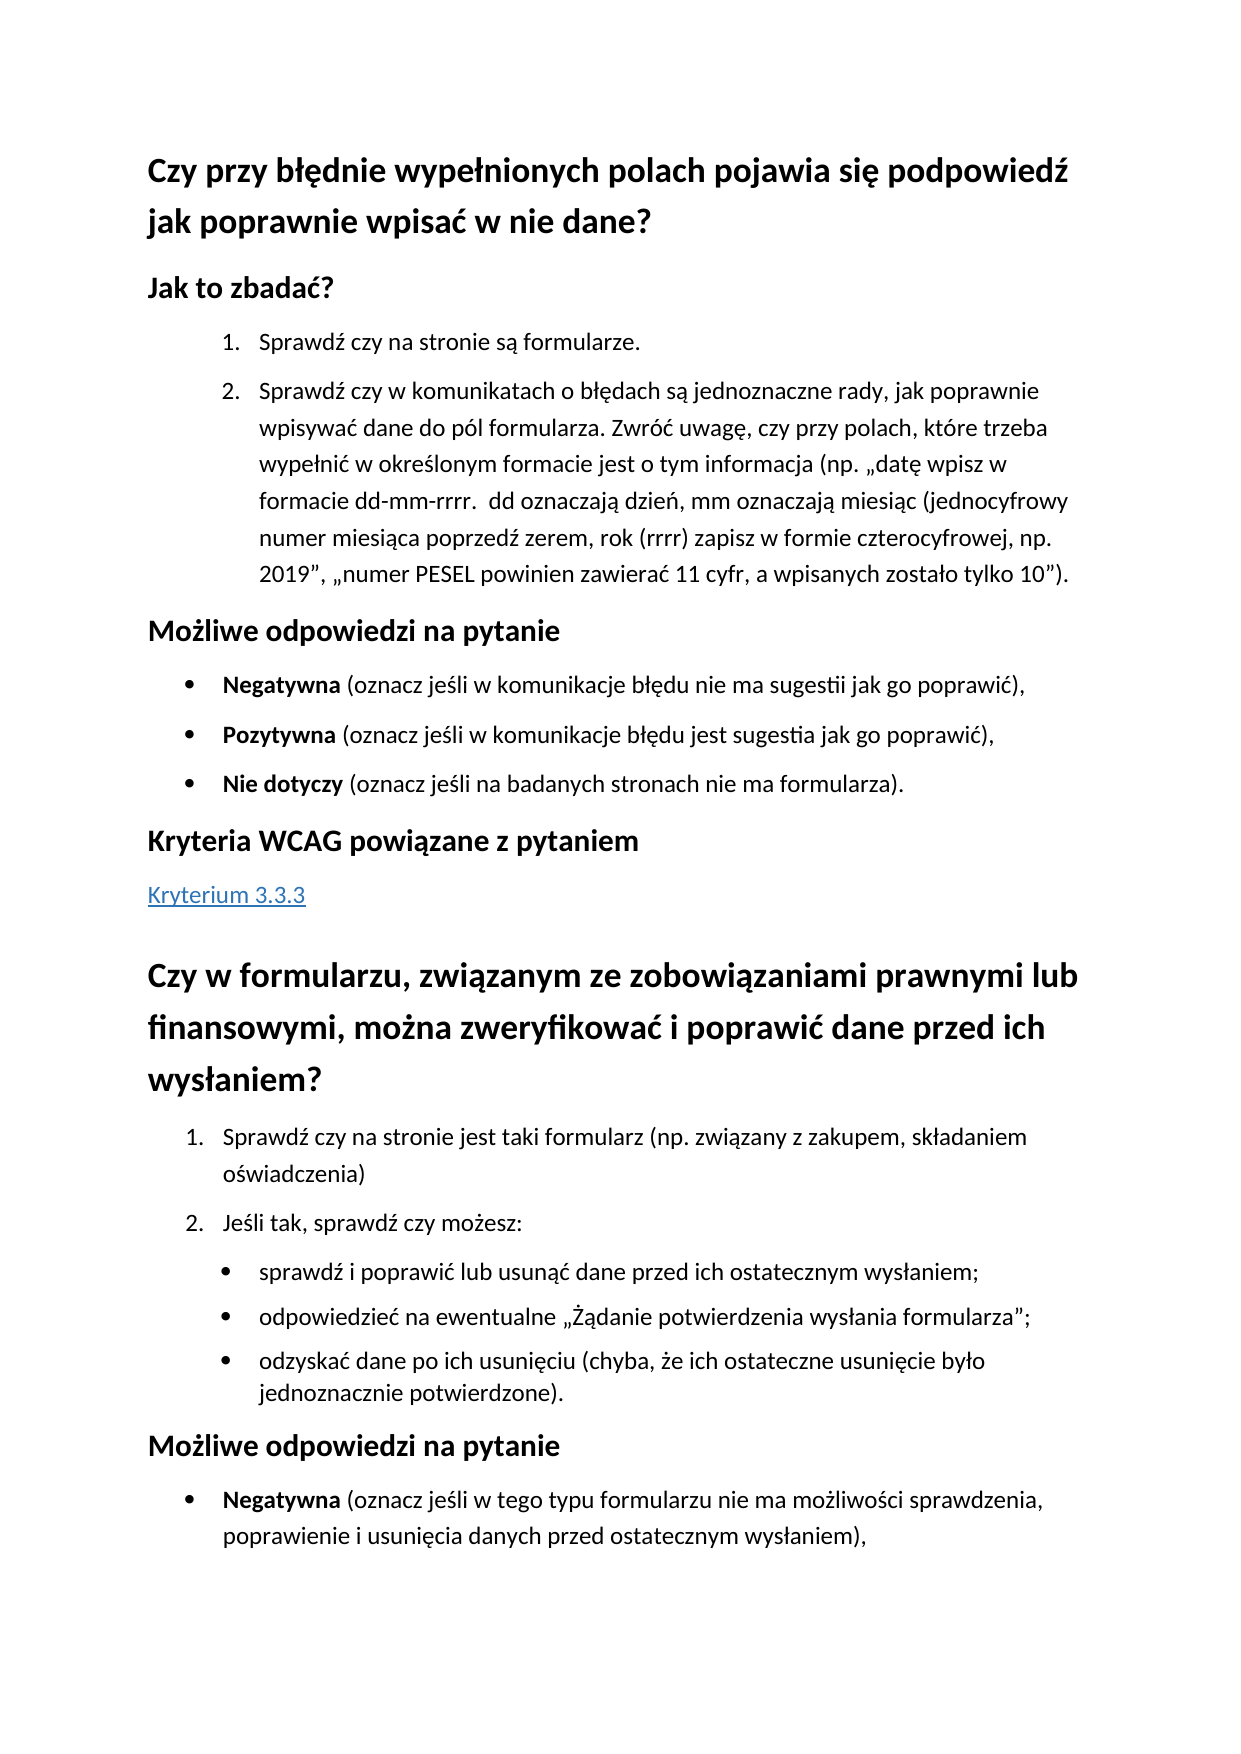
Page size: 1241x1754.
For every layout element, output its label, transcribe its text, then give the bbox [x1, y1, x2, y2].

subtitle Możliwe odpowiedzi na pytanie [148, 1426, 1092, 1464]
list Negatywna (oznacz jeśli w tego typu formularzu nie ma możliwości sprawdzenia, poprawienie i usunięcia danych przed ostatecznym wysłaniem), [185, 1484, 1092, 1551]
list Sprawdź czy na stronie jest taki formularz (np. związany z zakupem, składaniem oświadczenia) [185, 1121, 1092, 1188]
subtitle Czy przy błędnie wypełnionych polach pojawia się podpowiedź jak poprawnie wpisać w nie dane? [148, 148, 1092, 243]
subtitle Czy w formularzu, związanym ze zobowiązaniami prawnymi lub finansowymi, można zweryfikować i poprawić dane przed ich wysłaniem? [148, 953, 1092, 1100]
text Kryterium 3.3.3 [148, 879, 1092, 910]
list Nie dotyczy (oznacz jeśli na badanych stronach nie ma formularza). [185, 768, 1092, 798]
list odpowiedzieć na ewentualne „Żądanie potwierdzenia wysłania formularza”; [221, 1301, 1092, 1331]
subtitle Możliwe odpowiedzi na pytanie [148, 611, 1092, 649]
list Negatywna (oznacz jeśli w komunikacje błędu nie ma sugestii jak go poprawić), [185, 670, 1092, 700]
list Sprawdź czy w komunikatach o błędach są jednoznaczne rady, jak poprawnie wpisywać dane do pól formularza. Zwróć uwagę, czy przy polach, które trzeba wypełnić w określonym formacie jest o tym informacja (np. „datę wpisz w formacie dd-mm-rrrr. dd oznaczają dzień, mm oznaczają miesiąc (jednocyfrowy numer miesiąca poprzedź zerem, rok (rrrr) zapisz w formie czterocyfrowej, np. 2019”, „numer PESEL powinien zawierać 11 cyfr, a wpisanych zostało tylko 10”). [221, 375, 1092, 589]
list Pozytywna (oznacz jeśli w komunikacje błędu jest sugestia jak go poprawić), [185, 719, 1092, 749]
list odzyskać dane po ich usunięciu (chyba, że ich ostateczne usunięcie było jednoznacznie potwierdzone). [221, 1345, 1092, 1408]
list Jeśli tak, sprawdź czy możesz: [185, 1207, 1092, 1238]
list Sprawdź czy na stronie są formularze. [221, 326, 1092, 357]
subtitle Kryteria WCAG powiązane z pytaniem [148, 821, 1092, 859]
subtitle Jak to zbadać? [148, 268, 1092, 306]
list sprawdź i poprawić lub usunąć dane przed ich ostatecznym wysłaniem; [221, 1256, 1092, 1287]
